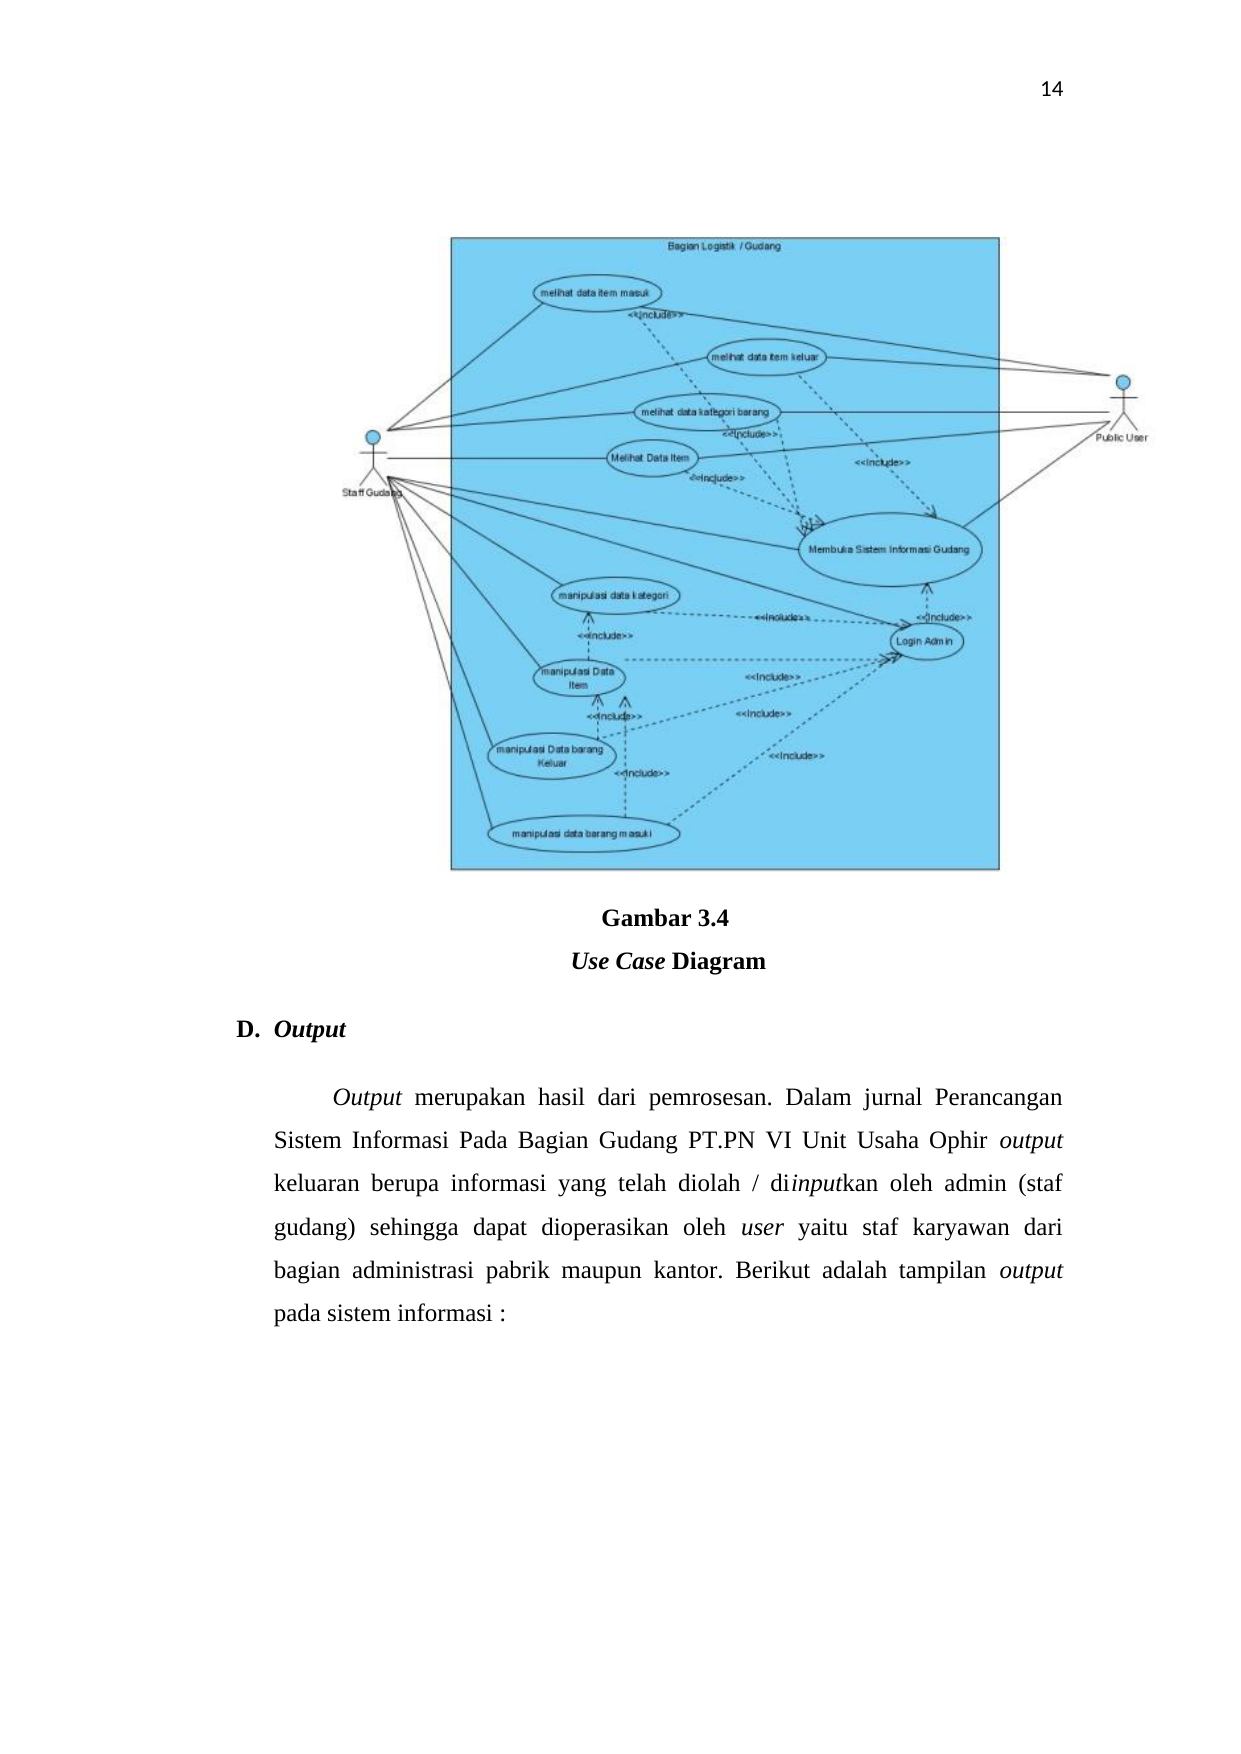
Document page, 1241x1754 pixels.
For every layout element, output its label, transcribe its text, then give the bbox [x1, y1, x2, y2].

text Gambar 3.4 Use Case Diagram [273, 903, 1063, 975]
text Output merupakan hasil dari pemrosesan. Dalam jurnal Perancangan Sistem Informasi Pada Bagian Gudang PT.PN VI Unit Usaha Ophir output keluaran berupa informasi yang telah diolah / diinputkan oleh admin (staf gudang) sehingga dapat dioperasikan oleh user yaitu staf karyawan dari bagian administrasi pabrik maupun kantor. Berikut adalah tampilan output pada sistem informasi : [273, 1082, 1063, 1327]
text Output [236, 1014, 1063, 1043]
